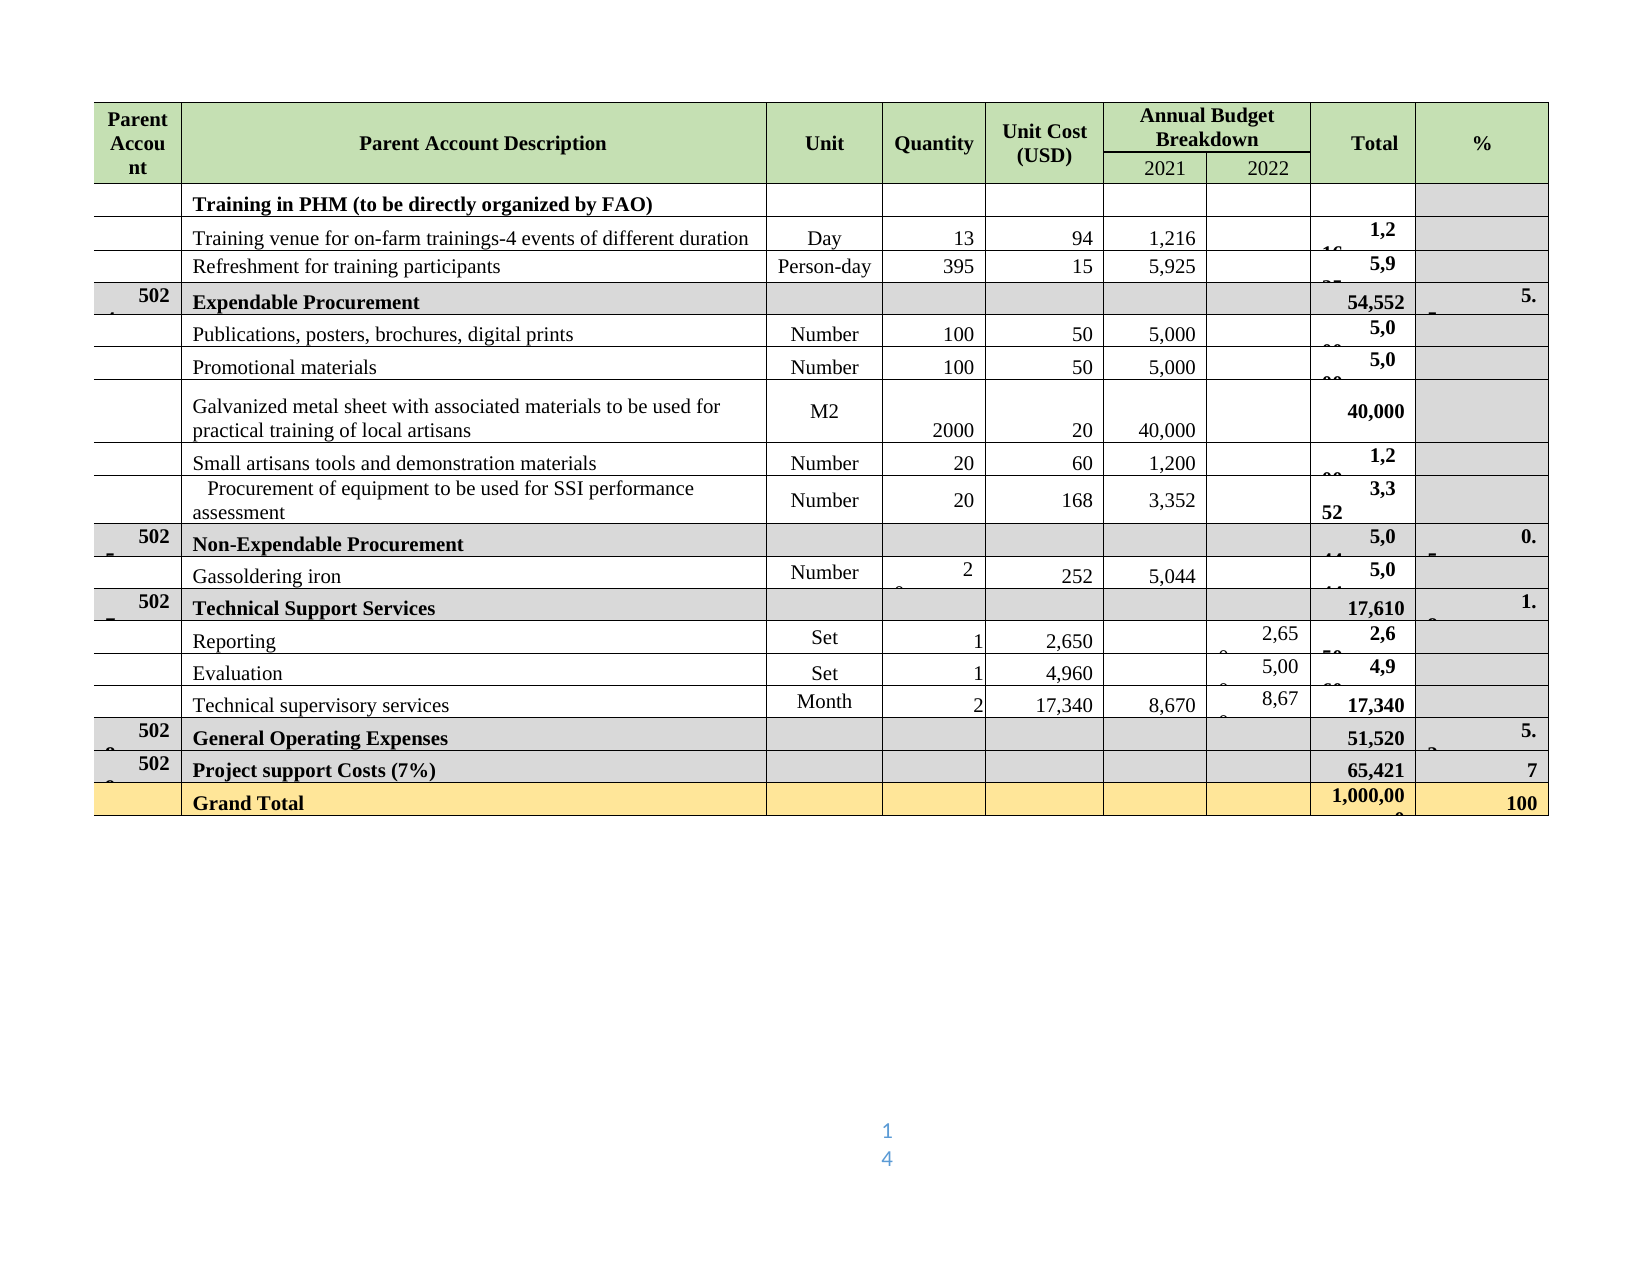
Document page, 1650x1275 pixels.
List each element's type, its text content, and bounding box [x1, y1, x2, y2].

table_cell [94, 783, 181, 815]
table_cell 5025 [94, 524, 181, 556]
table_cell Number [767, 557, 882, 588]
table_cell 1.8 [1416, 589, 1548, 620]
table_cell Training in PHM (to be directly organized by FAO) [182, 184, 766, 216]
table_cell [767, 718, 882, 750]
table_cell Gassoldering iron [182, 557, 766, 588]
table_cell [1416, 184, 1548, 216]
table_cell Galvanized metal sheet with associated materials to be used for practical training of local artisans [182, 380, 766, 442]
table_cell [767, 283, 882, 314]
table_cell [1104, 524, 1206, 556]
table_cell 100 [1416, 783, 1548, 815]
table_cell [94, 686, 181, 717]
table_cell 8,670 [1104, 686, 1206, 717]
table_cell [986, 589, 1103, 620]
table_cell 65,421 [1311, 751, 1415, 782]
table_header Parent Account Description [182, 103, 766, 183]
table_cell 168 [986, 476, 1103, 523]
table_cell [883, 751, 985, 782]
table_cell [94, 443, 181, 475]
table_cell 20 [883, 476, 985, 523]
table_cell [883, 184, 985, 216]
table_header Unit Cost (USD) [986, 103, 1103, 183]
table_cell [94, 654, 181, 685]
table_cell [767, 783, 882, 815]
table_cell 54,552 [1311, 283, 1415, 314]
table_cell Refreshment for training participants [182, 251, 766, 282]
table_cell 7 [1416, 751, 1548, 782]
table_cell 4,960 [1311, 654, 1415, 685]
table_cell 395 [883, 251, 985, 282]
table_cell Set [767, 621, 882, 653]
table_cell Number [767, 443, 882, 475]
table_cell [1416, 654, 1548, 685]
table_cell [1207, 751, 1310, 782]
table_cell 20 [986, 380, 1103, 442]
table_cell [1104, 718, 1206, 750]
table_cell [1416, 686, 1548, 717]
table_cell M2 [767, 380, 882, 442]
table_cell 2 [883, 686, 985, 717]
table_cell 3,352 [1104, 476, 1206, 523]
table_cell [1207, 251, 1310, 282]
table_cell [1416, 557, 1548, 588]
table_cell [1104, 589, 1206, 620]
table_cell Grand Total [182, 783, 766, 815]
table_cell 1,216 [1311, 217, 1415, 250]
table_cell [1416, 380, 1548, 442]
table_cell Day [767, 217, 882, 250]
table_cell [94, 621, 181, 653]
table_cell [1416, 443, 1548, 475]
table_cell [986, 184, 1103, 216]
table_cell 100 [883, 315, 985, 346]
table_cell Expendable Procurement [182, 283, 766, 314]
table_cell [1207, 443, 1310, 475]
table_cell Number [767, 315, 882, 346]
table_cell 1,200 [1104, 443, 1206, 475]
table_cell [1207, 315, 1310, 346]
table_cell [1311, 184, 1415, 216]
table_cell 1 [883, 621, 985, 653]
table_cell [986, 283, 1103, 314]
table_cell [986, 718, 1103, 750]
table_cell [1207, 783, 1310, 815]
table_cell [1207, 718, 1310, 750]
table_cell 1,200 [1311, 443, 1415, 475]
table_cell [1207, 184, 1310, 216]
table_cell 5,044 [1311, 524, 1415, 556]
table_cell [1207, 347, 1310, 379]
table_cell [94, 217, 181, 250]
table_cell 5.5 [1416, 283, 1548, 314]
table_cell 20 [883, 557, 985, 588]
table_cell [767, 589, 882, 620]
table_cell Evaluation [182, 654, 766, 685]
table_cell [1104, 283, 1206, 314]
table_cell [883, 718, 985, 750]
table_cell 4,960 [986, 654, 1103, 685]
table_cell 40,000 [1311, 380, 1415, 442]
table_cell Technical Support Services [182, 589, 766, 620]
table_cell 60 [986, 443, 1103, 475]
table_cell 15 [986, 251, 1103, 282]
table_cell 5029 [94, 751, 181, 782]
table_cell [1416, 315, 1548, 346]
table_cell [1416, 347, 1548, 379]
table_cell 1,000,000 [1311, 783, 1415, 815]
table_cell 2022 [1207, 153, 1310, 183]
table_cell Set [767, 654, 882, 685]
table_cell 0.5 [1416, 524, 1548, 556]
table_cell [94, 476, 181, 523]
table_cell [767, 751, 882, 782]
table_cell 5,000 [1104, 347, 1206, 379]
table_cell 100 [883, 347, 985, 379]
table_cell [1207, 283, 1310, 314]
table_cell [94, 347, 181, 379]
table_cell Number [767, 347, 882, 379]
table_cell Small artisans tools and demonstration materials [182, 443, 766, 475]
table_cell 1 [883, 654, 985, 685]
table_cell [1207, 217, 1310, 250]
table_cell 2,650 [986, 621, 1103, 653]
table_cell Number [767, 476, 882, 523]
table_cell 5024 [94, 283, 181, 314]
table_cell 5028 [94, 718, 181, 750]
table_cell 5.2 [1416, 718, 1548, 750]
table_cell [883, 283, 985, 314]
table_cell Publications, posters, brochures, digital prints [182, 315, 766, 346]
table_cell 51,520 [1311, 718, 1415, 750]
table_cell [94, 557, 181, 588]
table_cell [94, 251, 181, 282]
table_cell 5,044 [1104, 557, 1206, 588]
table_cell 252 [986, 557, 1103, 588]
table_header Quantity [883, 103, 985, 183]
table_header Unit [767, 103, 882, 183]
table_cell [1207, 380, 1310, 442]
table_cell Project support Costs (7%) [182, 751, 766, 782]
table_cell 8,670 [1207, 686, 1310, 717]
table_cell Non-Expendable Procurement [182, 524, 766, 556]
table_cell 5,000 [1207, 654, 1310, 685]
table_cell Person-day [767, 251, 882, 282]
table_cell Training venue for on-farm trainings-4 events of different duration [182, 217, 766, 250]
table_cell [1104, 621, 1206, 653]
table_cell 50 [986, 347, 1103, 379]
table_cell Reporting [182, 621, 766, 653]
table_cell Promotional materials [182, 347, 766, 379]
table_cell 3,352 [1311, 476, 1415, 523]
table_cell [94, 380, 181, 442]
table_cell Month [767, 686, 882, 717]
table_cell [883, 524, 985, 556]
table_cell Technical supervisory services [182, 686, 766, 717]
table_cell 5027 [94, 589, 181, 620]
table_cell [1104, 783, 1206, 815]
table_header Parent Account [94, 103, 181, 183]
table_cell [1416, 476, 1548, 523]
table_cell 40,000 [1104, 380, 1206, 442]
table_cell [883, 589, 985, 620]
table_cell [94, 315, 181, 346]
table_cell 13 [883, 217, 985, 250]
table_cell [1207, 557, 1310, 588]
table_header Annual Budget Breakdown [1104, 103, 1310, 151]
table_cell [94, 184, 181, 216]
table_cell 17,610 [1311, 589, 1415, 620]
table_cell 94 [986, 217, 1103, 250]
table_cell 5,000 [1104, 315, 1206, 346]
table_cell [1104, 654, 1206, 685]
table_cell [1207, 589, 1310, 620]
table_cell General Operating Expenses [182, 718, 766, 750]
table_cell Procurement of equipment to be used for SSI performance assessment [182, 476, 766, 523]
table_cell [1416, 251, 1548, 282]
table_cell [767, 524, 882, 556]
table_cell 2,650 [1207, 621, 1310, 653]
table_cell 2000 [883, 380, 985, 442]
table_cell 50 [986, 315, 1103, 346]
table_cell 5,925 [1311, 251, 1415, 282]
table_cell [767, 184, 882, 216]
table_cell [1207, 476, 1310, 523]
table_cell 5,000 [1311, 315, 1415, 346]
table_cell [1416, 621, 1548, 653]
table_cell [883, 783, 985, 815]
table_cell 5,925 [1104, 251, 1206, 282]
table_cell 1,216 [1104, 217, 1206, 250]
table_cell [986, 751, 1103, 782]
table_cell 5,044 [1311, 557, 1415, 588]
table_cell [986, 524, 1103, 556]
table_cell 17,340 [986, 686, 1103, 717]
table_header Total [1311, 103, 1415, 183]
table_cell 2,650 [1311, 621, 1415, 653]
table_header % [1416, 103, 1548, 183]
table_cell [986, 783, 1103, 815]
table_cell 20 [883, 443, 985, 475]
table_cell [1104, 184, 1206, 216]
table_cell [1104, 751, 1206, 782]
table_cell 17,340 [1311, 686, 1415, 717]
table_cell 2021 [1104, 153, 1206, 183]
table_cell 5,000 [1311, 347, 1415, 379]
table_cell [1207, 524, 1310, 556]
table_cell [1416, 217, 1548, 250]
